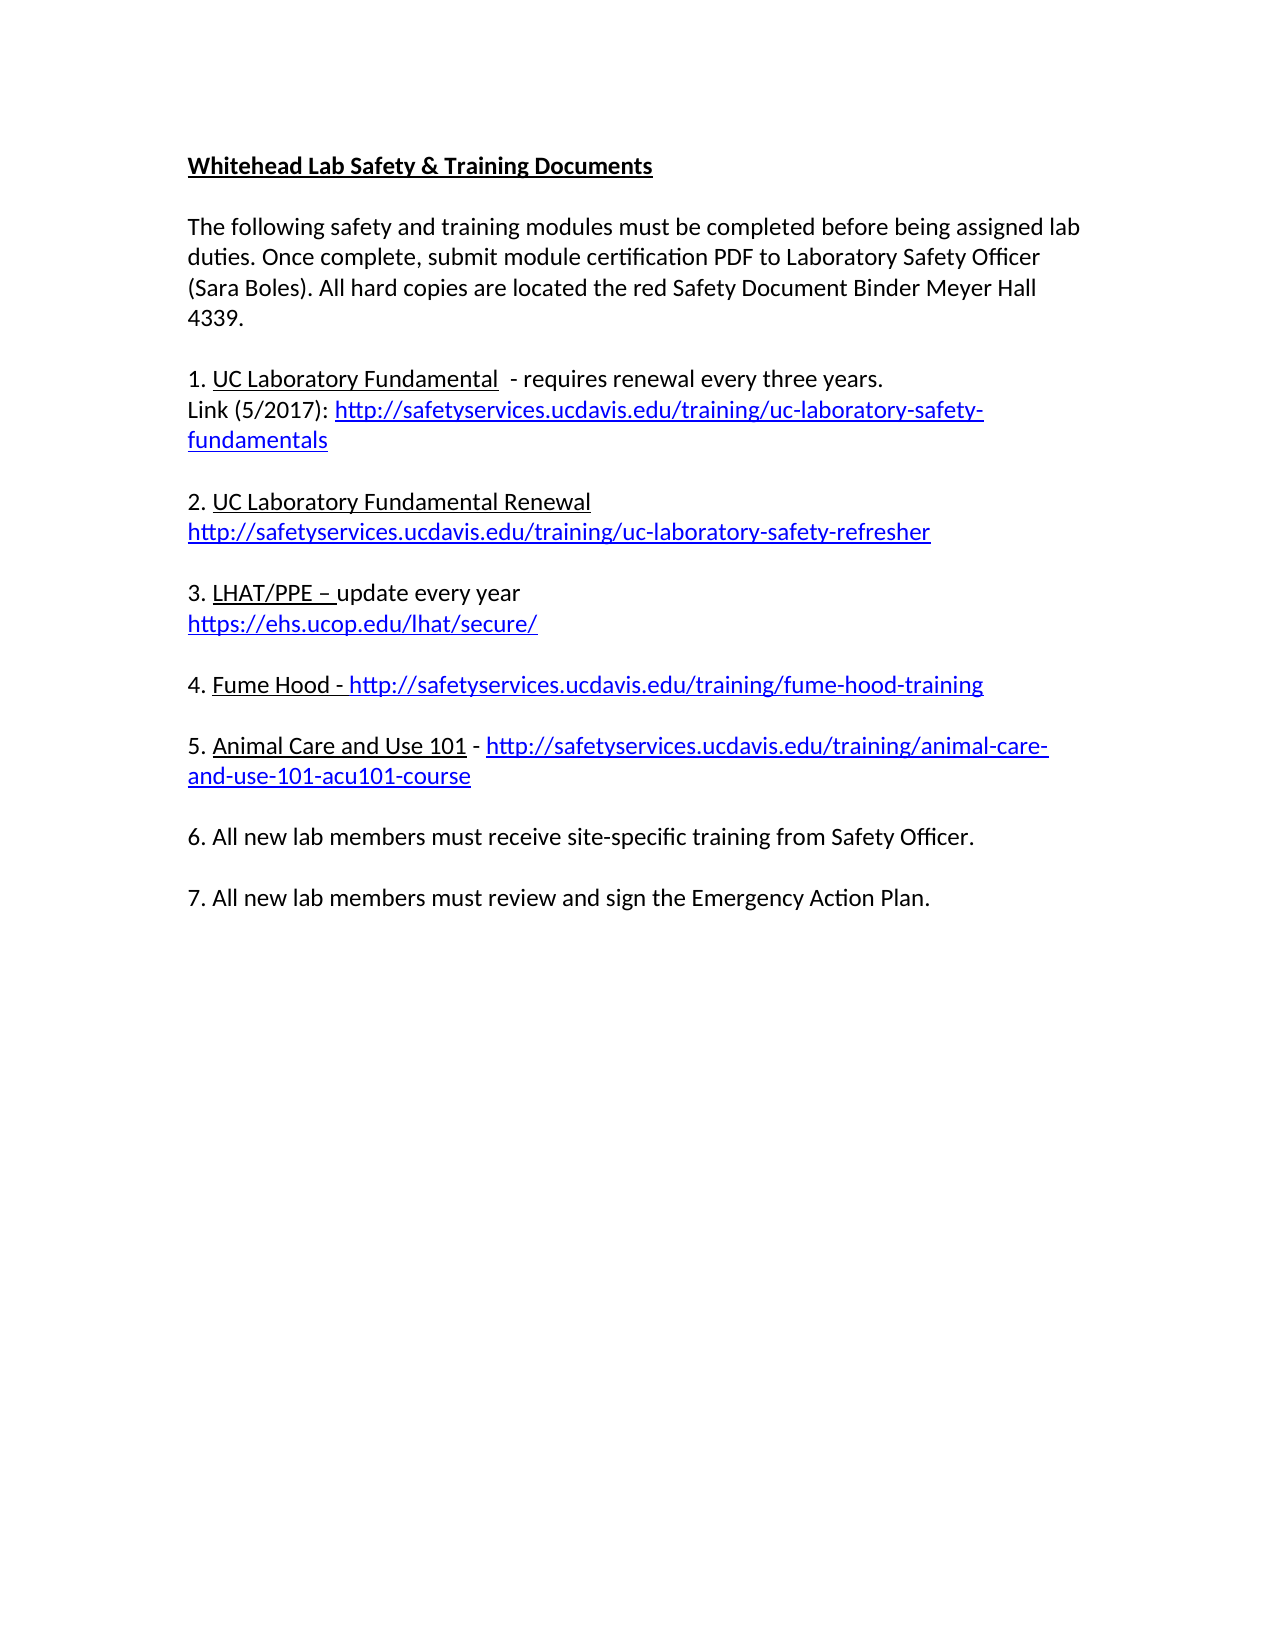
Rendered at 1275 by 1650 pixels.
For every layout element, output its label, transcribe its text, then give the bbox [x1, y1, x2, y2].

text 1. UC Laboratory Fundamental - requires renewal every three years. [187, 364, 1087, 394]
text 5. Animal Care and Use 101 - http://safetyservices.ucdavis.edu/training/animal-care-and-use-101-acu101-course [187, 730, 1087, 791]
text 6. All new lab members must receive site-specific training from Safety Officer. [187, 821, 1087, 852]
text 4. Fume Hood - http://safetyservices.ucdavis.edu/training/fume-hood-training [187, 669, 1087, 699]
text 3. LHAT/PPE – update every year [187, 577, 1087, 608]
text 2. UC Laboratory Fundamental Renewal [187, 486, 1087, 516]
text 7. All new lab members must review and sign the Emergency Action Plan. [187, 882, 1087, 913]
text https://ehs.ucop.edu/lhat/secure/ [187, 608, 1087, 638]
text The following safety and training modules must be completed before being assigned lab duties. Once complete, submit module certification PDF to Laboratory Safety Officer (Sara Boles). All hard copies are located the red Safety Document Binder Meyer Hall 4339. [187, 211, 1087, 333]
text Link (5/2017): http://safetyservices.ucdavis.edu/training/uc-laboratory-safety-fundamentals [187, 394, 1087, 455]
text http://safetyservices.ucdavis.edu/training/uc-laboratory-safety-refresher [187, 516, 1087, 547]
text Whitehead Lab Safety & Training Documents [187, 150, 1087, 181]
